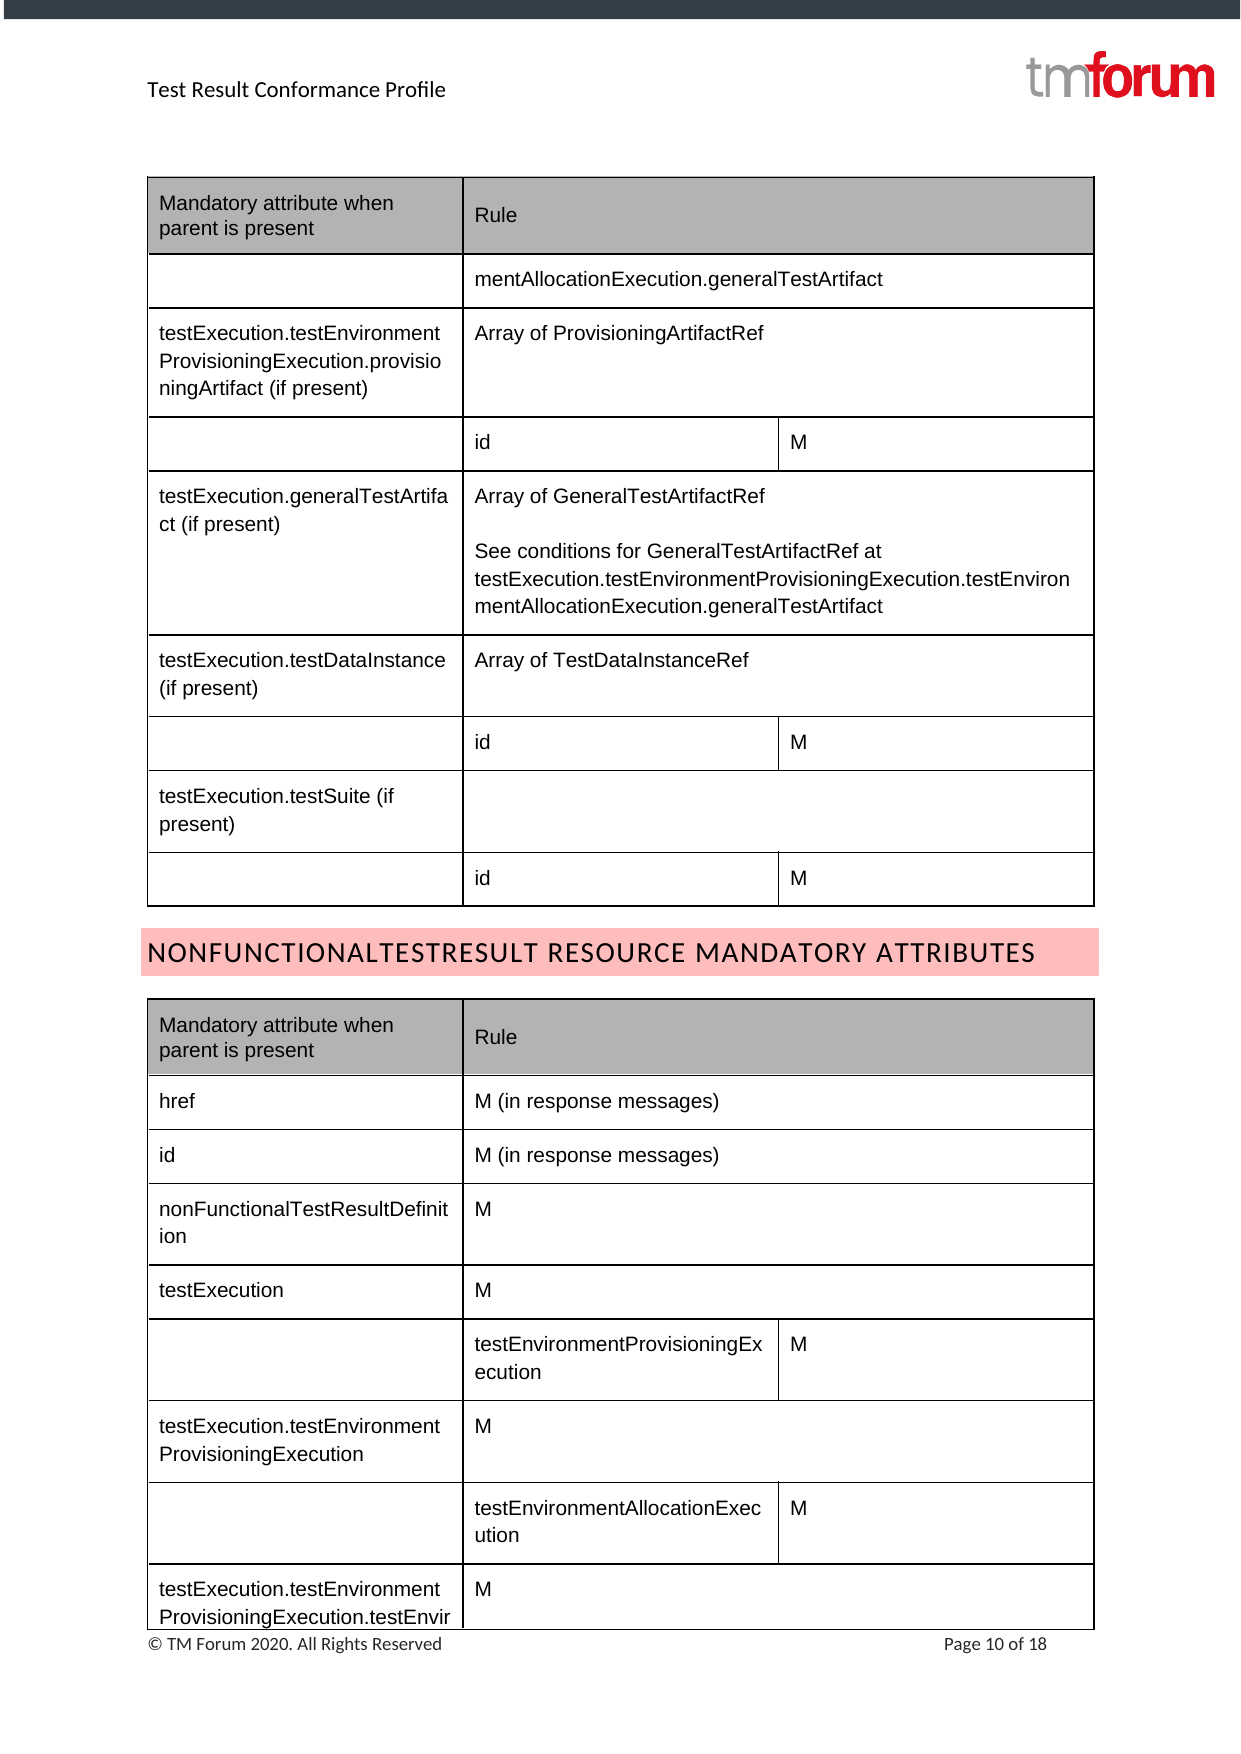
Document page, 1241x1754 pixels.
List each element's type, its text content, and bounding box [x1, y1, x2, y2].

table_cell id [148, 1130, 462, 1183]
table_cell testExecution.generalTestArtifact (if present) [148, 471, 462, 634]
table_cell M (in response messages) [464, 1076, 1093, 1128]
table_cell testEnvironmentAllocationExecution [464, 1483, 778, 1563]
picture [3, 0, 1241, 111]
table_cell [464, 771, 1093, 851]
table_cell testEnvironmentProvisioningExecution [464, 1320, 778, 1400]
table_cell testExecution [148, 1265, 462, 1318]
table_cell M (in response messages) [464, 1130, 1093, 1183]
table_cell M [779, 418, 1093, 470]
table_cell id [464, 853, 778, 905]
table_cell M [464, 1266, 1093, 1318]
table_cell testExecution.testDataInstance (if present) [148, 635, 462, 716]
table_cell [148, 254, 462, 307]
table_cell testExecution.testEnvironmentProvisioningExecution.provisioningArtifact (if present) [148, 308, 462, 416]
table_cell M [464, 1184, 1093, 1264]
table_cell M [464, 1401, 1093, 1481]
table_cell testExecution.testSuite (if present) [148, 771, 462, 851]
table_cell testExecution.testEnvironmentProvisioningExecution [148, 1401, 462, 1481]
table_cell M [779, 1320, 1093, 1400]
table_cell M [779, 717, 1093, 770]
table_cell Array of TestDataInstanceRef [464, 636, 1093, 716]
table_cell [148, 417, 462, 470]
table_header Rule [464, 1000, 1093, 1074]
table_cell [464, 255, 1093, 307]
table_cell [148, 717, 462, 770]
table_cell M [464, 1565, 1093, 1628]
table_cell [148, 1319, 462, 1400]
table_cell id [464, 717, 778, 770]
table_cell Array of ProvisioningArtifactRef [464, 309, 1093, 416]
table_header Mandatory attribute when parent is present [148, 178, 462, 253]
table_header Rule [464, 178, 1093, 253]
subtitle NonFunctionalTestResult Resource Mandatory Attributes [147, 934, 1093, 970]
table_cell [148, 853, 462, 905]
table_cell id [464, 418, 778, 470]
table_cell href [148, 1076, 462, 1128]
table_cell M [779, 1483, 1093, 1563]
table_cell [148, 1483, 462, 1563]
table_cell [148, 1564, 462, 1628]
table_cell nonFunctionalTestResultDefinition [148, 1184, 462, 1264]
table_cell M [779, 853, 1093, 905]
table_header Mandatory attribute when parent is present [148, 1000, 462, 1074]
